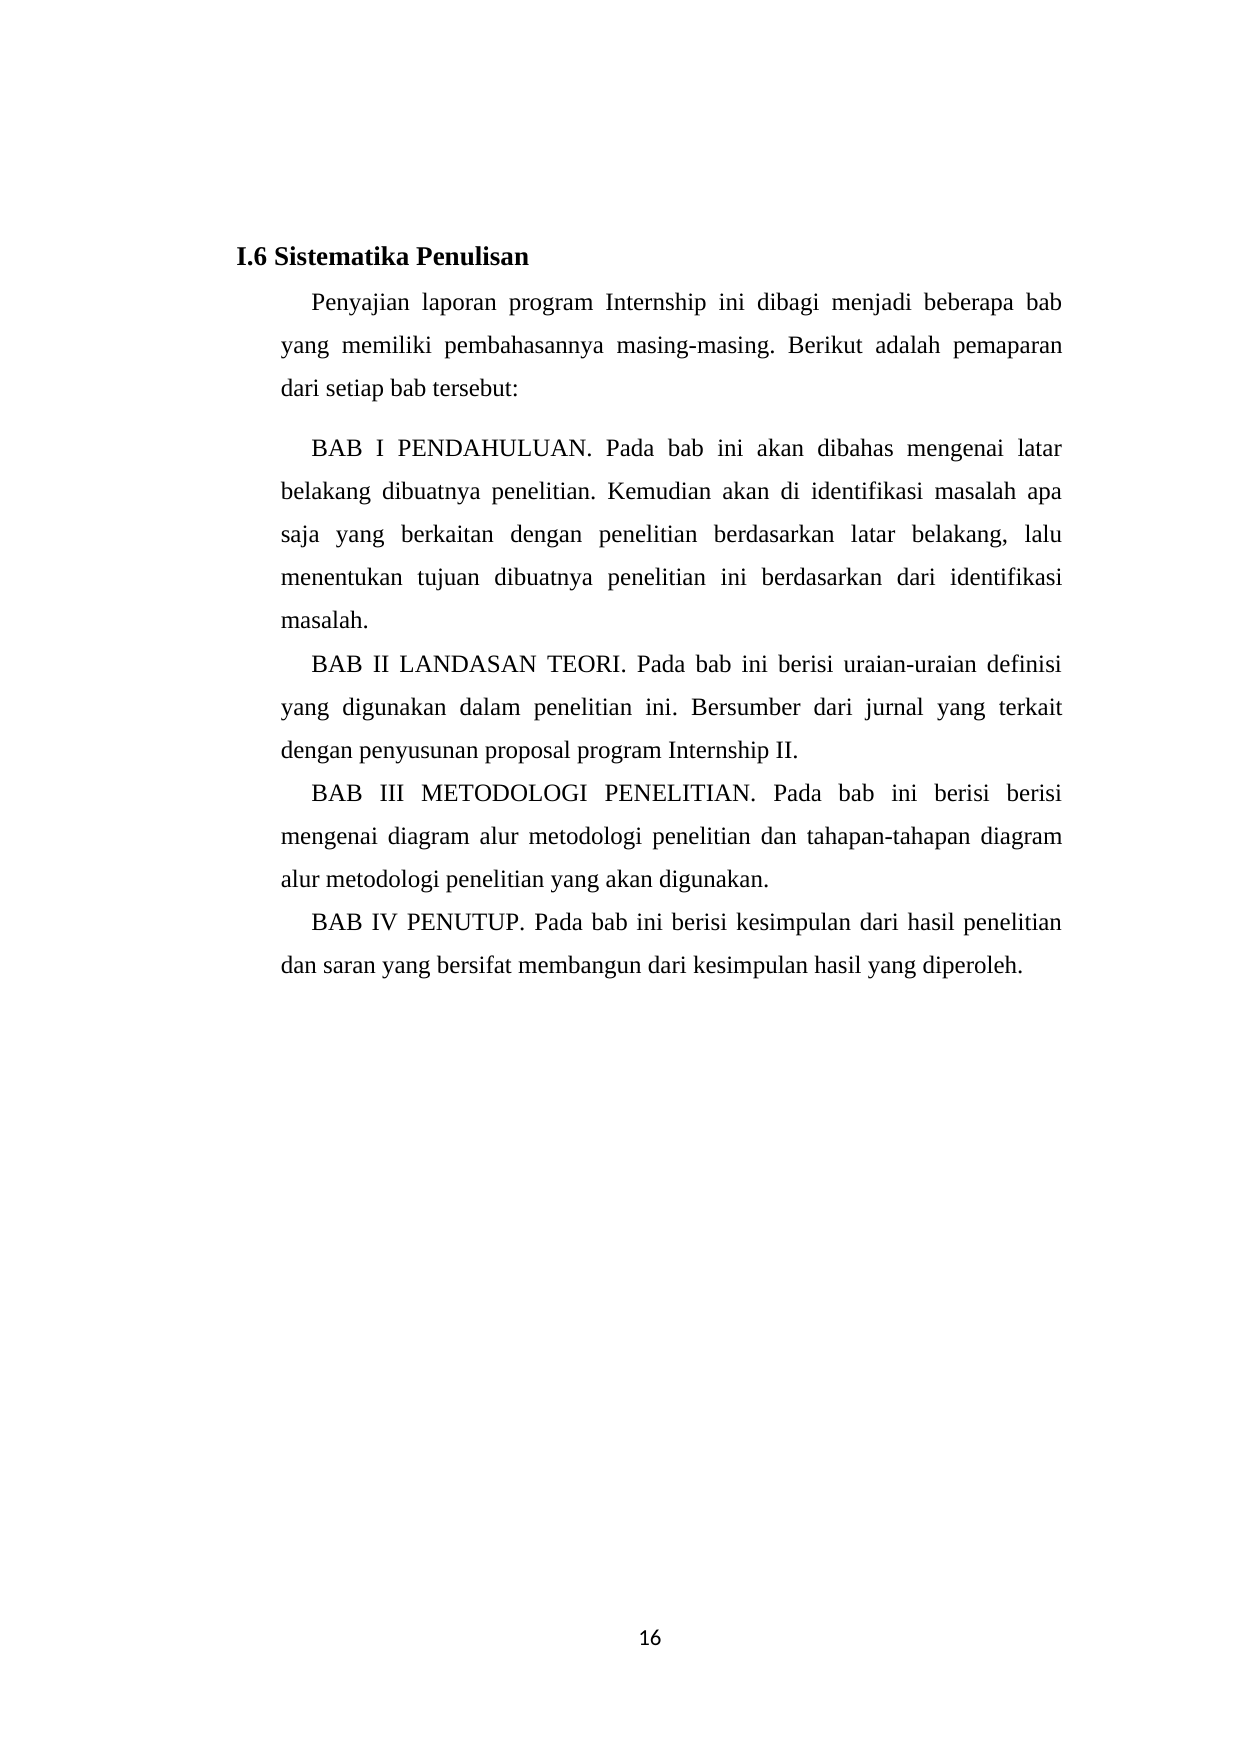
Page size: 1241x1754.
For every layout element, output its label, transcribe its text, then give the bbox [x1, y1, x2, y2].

text Penyajian laporan program Internship ini dibagi menjadi beberapa bab yang memiliki pembahasannya masing-masing. Berikut adalah pemaparan dari setiap bab tersebut: [281, 287, 1063, 402]
text BAB IV PENUTUP. Pada bab ini berisi kesimpulan dari hasil penelitian dan saran yang bersifat membangun dari kesimpulan hasil yang diperoleh. [281, 907, 1063, 979]
text BAB I PENDAHULUAN. Pada bab ini akan dibahas mengenai latar belakang dibuatnya penelitian. Kemudian akan di identifikasi masalah apa saja yang berkaitan dengan penelitian berdasarkan latar belakang, lalu menentukan tujuan dibuatnya penelitian ini berdasarkan dari identifikasi masalah. [281, 433, 1063, 634]
text BAB III METODOLOGI PENELITIAN. Pada bab ini berisi berisi mengenai diagram alur metodologi penelitian dan tahapan-tahapan diagram alur metodologi penelitian yang akan digunakan. [281, 778, 1063, 893]
text BAB II LANDASAN TEORI. Pada bab ini berisi uraian-uraian definisi yang digunakan dalam penelitian ini. Bersumber dari jurnal yang terkait dengan penyusunan proposal program Internship II. [281, 649, 1063, 764]
subtitle Sistematika Penulisan [236, 240, 1063, 272]
